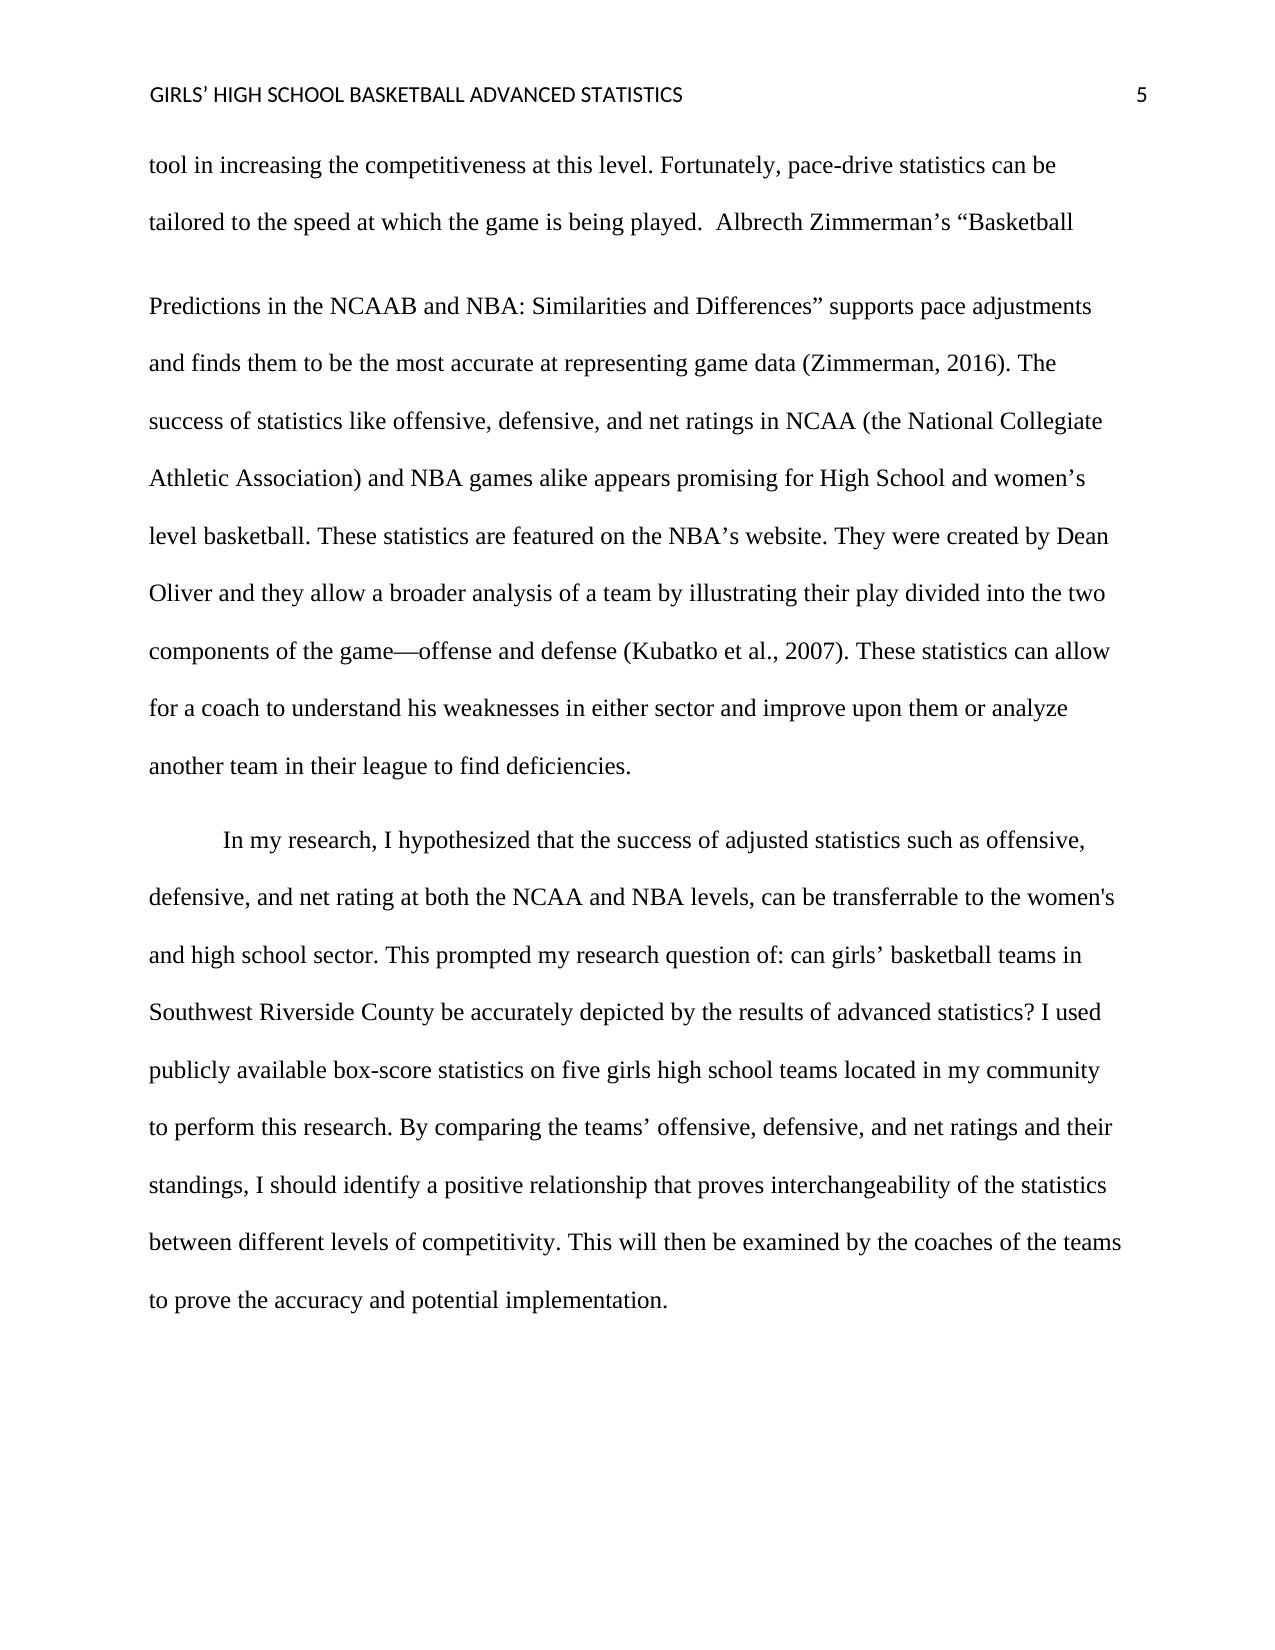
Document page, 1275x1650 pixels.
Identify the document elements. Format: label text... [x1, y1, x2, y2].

text Predictions in the NCAAB and NBA: Similarities and Differences” supports pace adjustments and finds them to be the most accurate at representing game data (Zimmerman, 2016). The success of statistics like offensive, defensive, and net ratings in NCAA (the National Collegiate [148, 291, 1124, 435]
text Athletic Association) and NBA games alike appears promising for High School and women’s level basketball. These statistics are featured on the NBA’s website. They were created by Dean Oliver and they allow a broader analysis of a team by illustrating their play divided into the two components of the game—offense and defense (Kubatko et al., 2007). These statistics can allow for a coach to understand his weaknesses in either sector and improve upon them or analyze another team in their league to find deficiencies. [148, 463, 1124, 780]
text In my research, I hypothesized that the success of adjusted statistics such as offensive, defensive, and net rating at both the NCAA and NBA levels, can be transferrable to the women's and high school sector. This prompted my research question of: can girls’ basketball teams in Southwest Riverside County be accurately depicted by the results of advanced statistics? I used publicly available box-score statistics on five girls high school teams located in my community to perform this research. By comparing the teams’ offensive, defensive, and net ratings and their standings, I should identify a positive relationship that proves interchangeability of the statistics between different levels of competitivity. This will then be examined by the coaches of the teams to prove the accuracy and potential implementation. [148, 825, 1124, 1313]
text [148, 150, 1124, 236]
